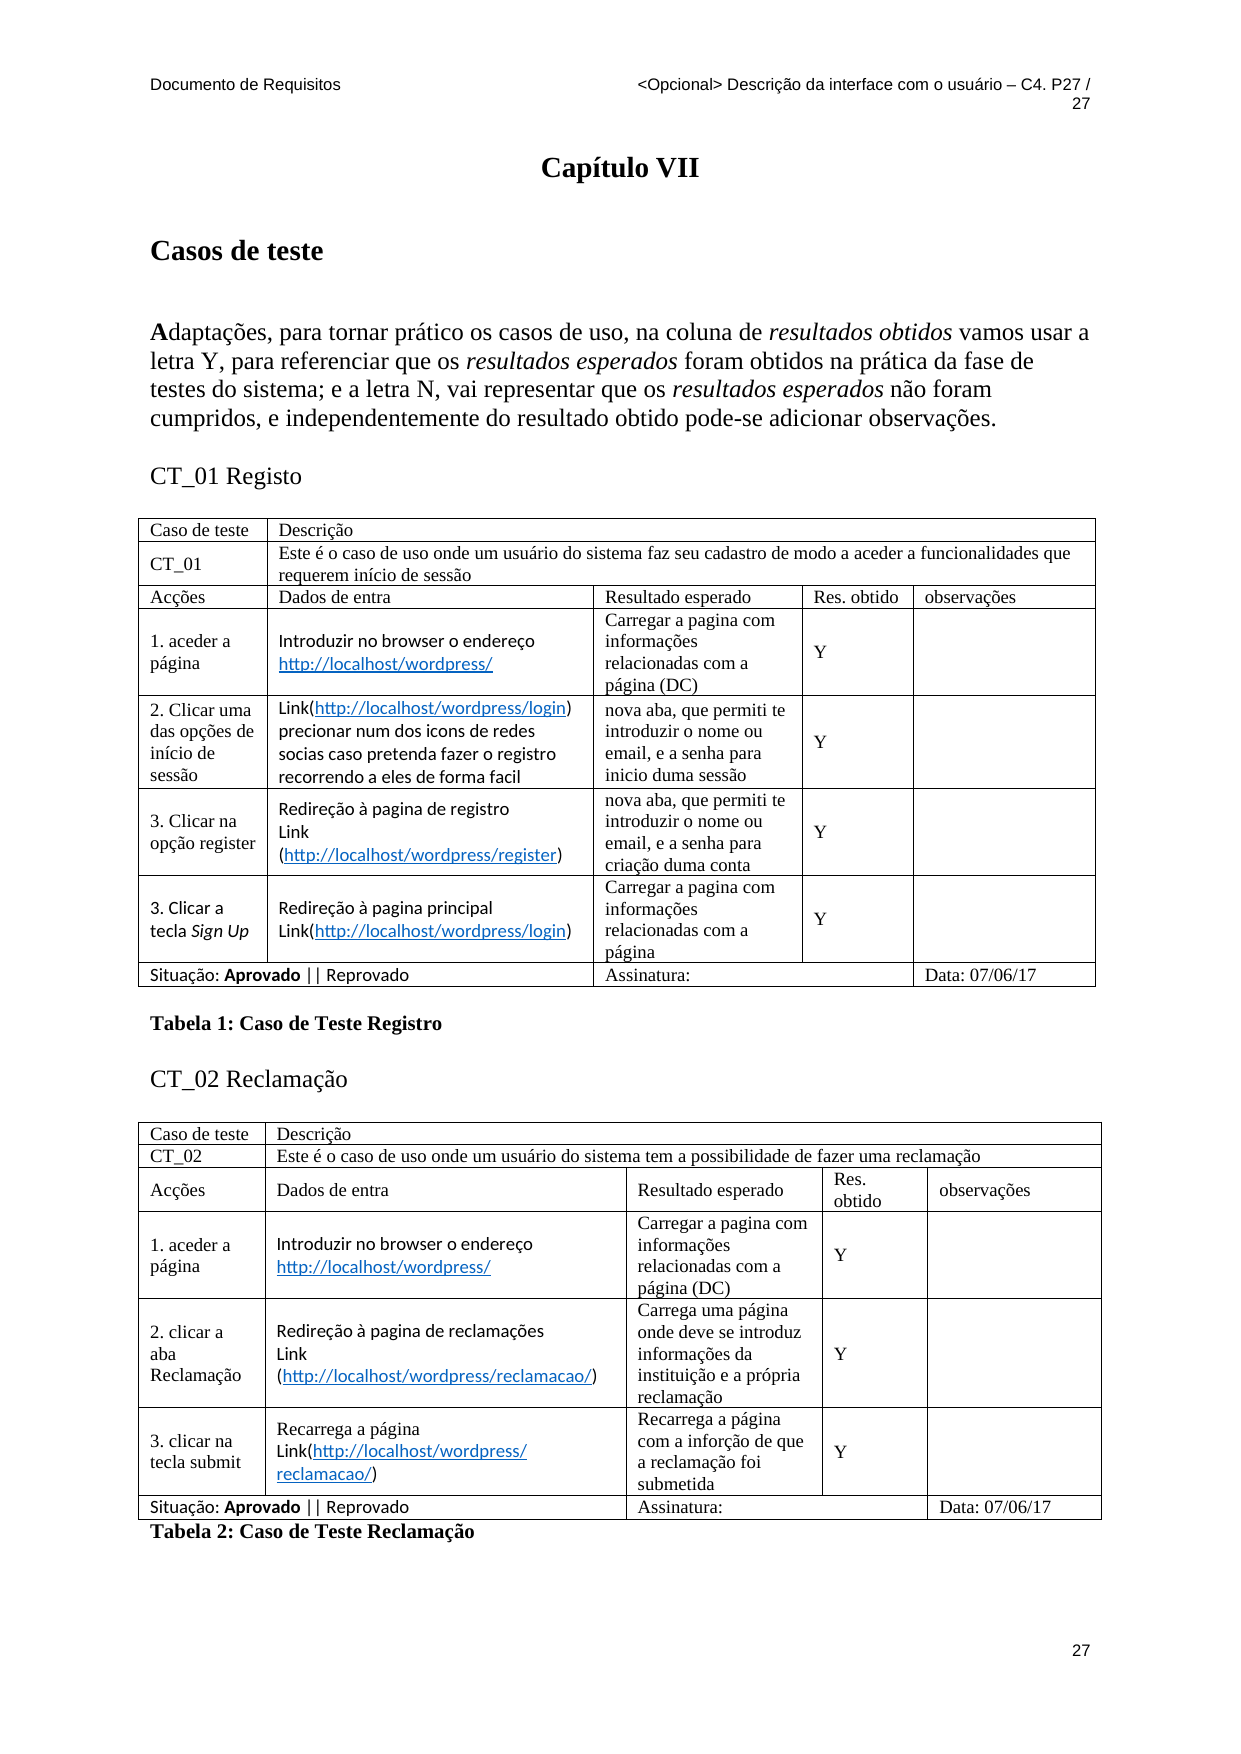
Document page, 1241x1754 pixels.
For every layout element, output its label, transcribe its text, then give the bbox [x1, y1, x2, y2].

subtitle Capítulo VII [150, 150, 1090, 183]
text Adaptações, para tornar prático os casos de uso, na coluna de resultados obtidos vamos usar a letra Y, para referenciar que os resultados esperados foram obtidos na prática da fase de testes do sistema; e a letra N, vai representar que os resultados esperados não foram cumpridos, e independentemente do resultado obtido pode-se adicionar observações. [150, 317, 1090, 432]
table_header Caso de teste [139, 519, 267, 541]
table_cell Recarrega a página Link(http://localhost/wordpress/reclamacao/) [266, 1408, 626, 1494]
table_cell Resultado esperado [627, 1168, 822, 1211]
table_cell Carregar a pagina com informações relacionadas com a página (DC) [594, 609, 802, 695]
table_cell 3. Clicar a tecla Sign Up [139, 876, 267, 962]
table_cell Situação: Aprovado || Reprovado [139, 1496, 626, 1518]
table_cell Assinatura: [594, 963, 913, 986]
table_cell Situação: Aprovado || Reprovado [139, 963, 593, 986]
table_cell Res. obtido [823, 1168, 927, 1211]
table_cell Y [823, 1299, 927, 1407]
table_cell 2. Clicar uma das opções de início de sessão [139, 696, 267, 788]
table_cell Redireção à pagina principal Link(http://localhost/wordpress/login) [268, 876, 593, 962]
table_cell Acções [139, 586, 267, 608]
table_cell Dados de entra [266, 1168, 626, 1211]
table_cell Carregar a pagina com informações relacionadas com a página (DC) [627, 1212, 822, 1298]
table_cell 2. clicar a aba Reclamação [139, 1299, 265, 1407]
table_cell CT_02 [139, 1145, 265, 1167]
table_cell Y [803, 696, 913, 788]
table_cell [914, 696, 1095, 788]
table_cell Este é o caso de uso onde um usuário do sistema tem a possibilidade de fazer uma reclamação [266, 1145, 1101, 1167]
table_cell [928, 1408, 1101, 1494]
table_cell nova aba, que permiti te introduzir o nome ou email, e a senha para criação duma conta [594, 789, 802, 875]
table_cell 1. aceder a página [139, 1212, 265, 1298]
table_cell Resultado esperado [594, 586, 802, 608]
table_cell [914, 876, 1095, 962]
table_cell Data: 07/06/17 [928, 1496, 1101, 1518]
table_cell observações [928, 1168, 1101, 1211]
table_cell Este é o caso de uso onde um usuário do sistema faz seu cadastro de modo a aceder a funcionalidades que requerem início de sessão [268, 542, 1095, 585]
table_cell Assinatura: [627, 1496, 927, 1518]
table_cell Acções [139, 1168, 265, 1211]
table_cell 3. Clicar na opção register [139, 789, 267, 875]
text Tabela 2: Caso de Teste Reclamação [150, 1520, 1090, 1543]
table_cell Data: 07/06/17 [914, 963, 1095, 986]
table_cell Recarrega a página com a inforção de que a reclamação foi submetida [627, 1408, 822, 1494]
table_cell [914, 609, 1095, 695]
table_cell nova aba, que permiti te introduzir o nome ou email, e a senha para inicio duma sessão [594, 696, 802, 788]
table_cell Res. obtido [803, 586, 913, 608]
subtitle Casos de teste [150, 233, 1090, 267]
table_cell Introduzir no browser o endereço http://localhost/wordpress/ [268, 609, 593, 695]
table_cell 1. aceder a página [139, 609, 267, 695]
table_cell Redireção à pagina de registro Link(http://localhost/wordpress/register) [268, 789, 593, 875]
table_cell Carrega uma página onde deve se introduz informações da instituição e a própria reclamação [627, 1299, 822, 1407]
table_header Caso de teste [139, 1123, 265, 1144]
table_header Descrição [268, 519, 1095, 541]
table_cell Y [823, 1408, 927, 1494]
table_header Descrição [266, 1123, 1101, 1144]
text CT_01 Registo [150, 461, 1090, 489]
table_cell Y [803, 789, 913, 875]
table_cell 3. clicar na tecla submit [139, 1408, 265, 1494]
table_cell Redireção à pagina de reclamações Link(http://localhost/wordpress/reclamacao/) [266, 1299, 626, 1407]
table_cell Y [803, 609, 913, 695]
text CT_02 Reclamação [150, 1064, 1090, 1093]
table_cell Dados de entra [268, 586, 593, 608]
table_cell [928, 1212, 1101, 1298]
table_cell observações [914, 586, 1095, 608]
table_cell Carregar a pagina com informações relacionadas com a página [594, 876, 802, 962]
text Tabela 1: Caso de Teste Registro [150, 1011, 1090, 1035]
table_cell Y [823, 1212, 927, 1298]
table_cell [914, 789, 1095, 875]
table_cell CT_01 [139, 542, 267, 585]
table_cell Introduzir no browser o endereço http://localhost/wordpress/ [266, 1212, 626, 1298]
table_cell Y [803, 876, 913, 962]
table_cell Link(http://localhost/wordpress/login) precionar num dos icons de redes socias caso pretenda fazer o registro recorrendo a eles de forma facil [268, 696, 593, 788]
table_cell [928, 1299, 1101, 1407]
